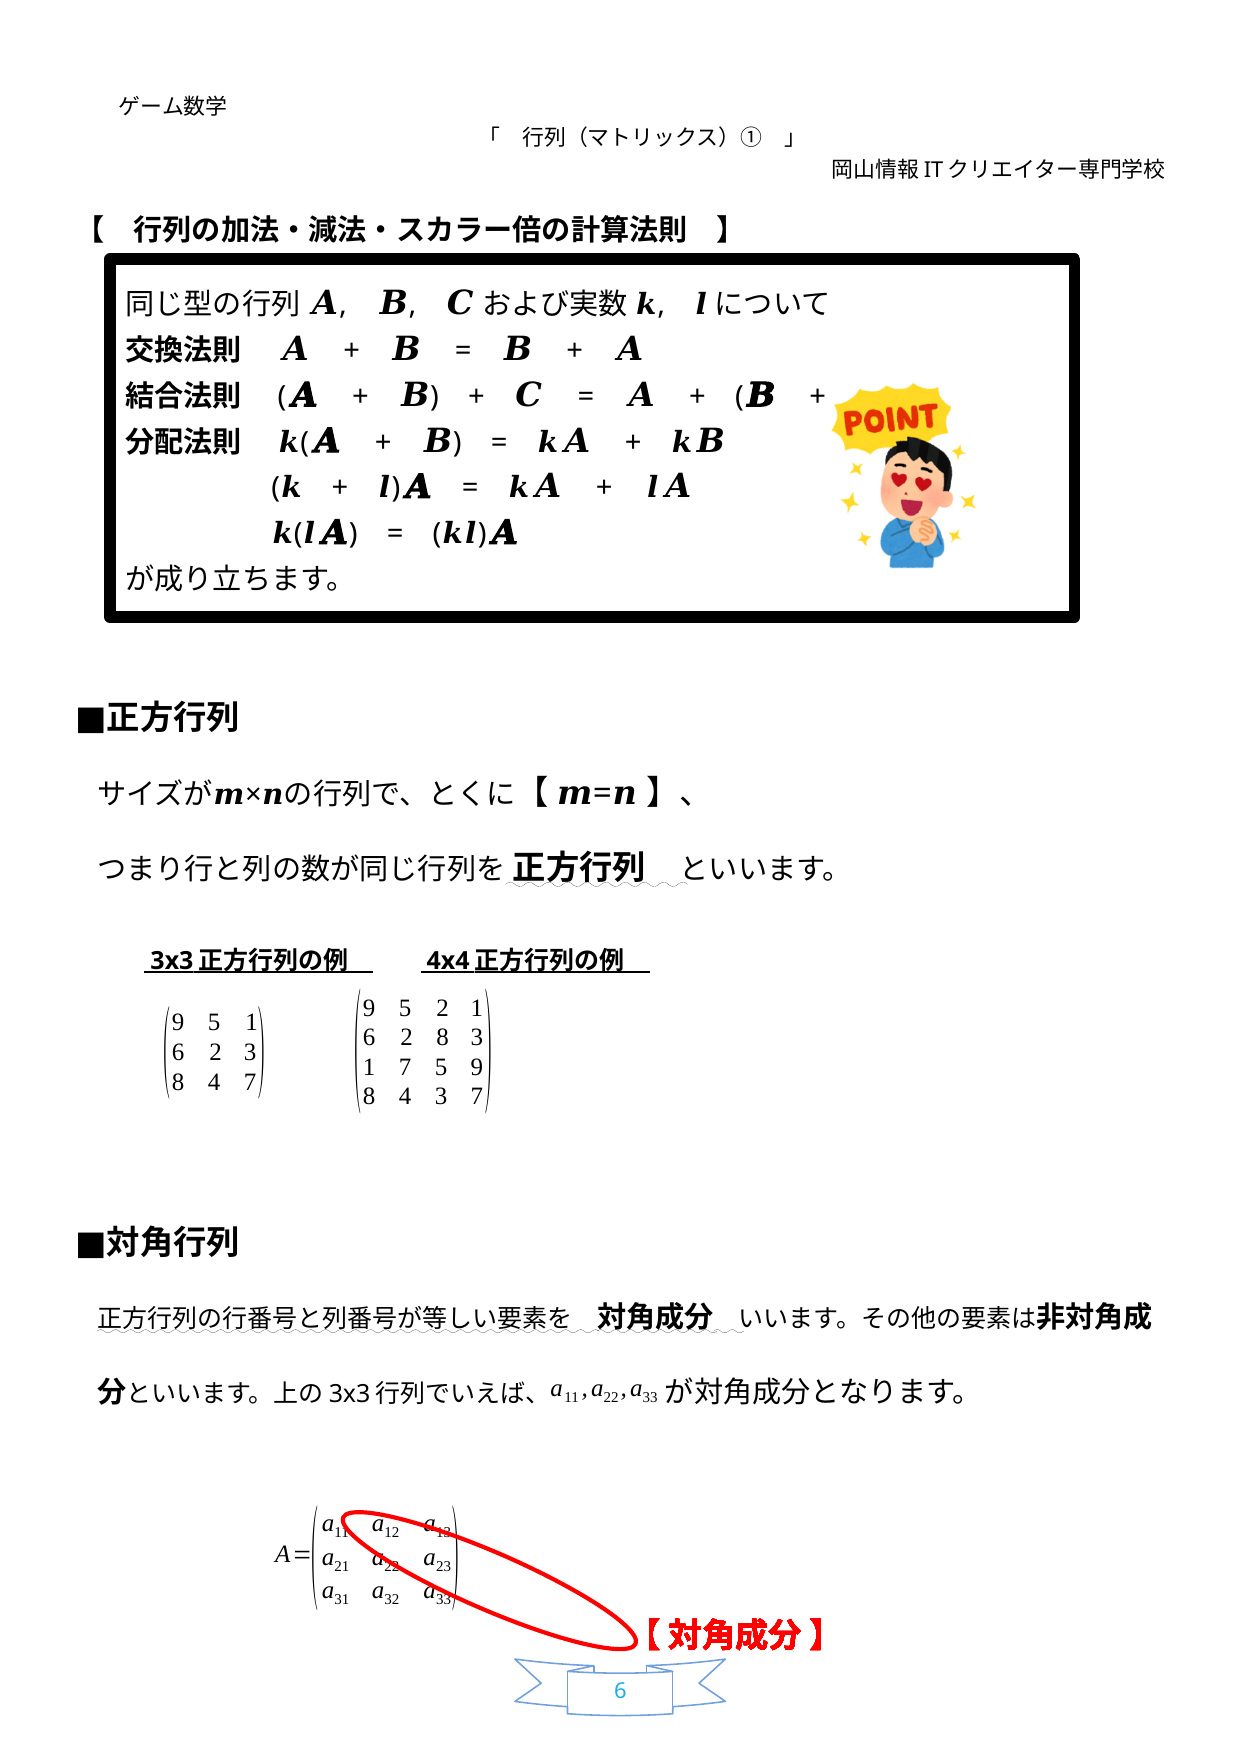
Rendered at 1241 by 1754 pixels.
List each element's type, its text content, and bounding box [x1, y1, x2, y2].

text 正方行列の行番号と列番号が等しい要素を 対角成分 いいます。その他の要素は非対角成分といいます。上の3x3行列でいえば、 が対角成分となります。 [97, 1277, 1165, 1427]
text つまり行と列の数が同じ行列を 正方行列 といいます。 [97, 827, 1165, 902]
text ■正方行列 [75, 677, 1165, 752]
picture [825, 380, 981, 571]
text 3x3正方行列の例 4x4正方行列の例 [119, 940, 1165, 977]
text サイズが𝒎×𝒏の行列で、とくに【 𝒎=𝒏 】、 [97, 752, 1165, 827]
text ■対角行列 [75, 1202, 1165, 1277]
